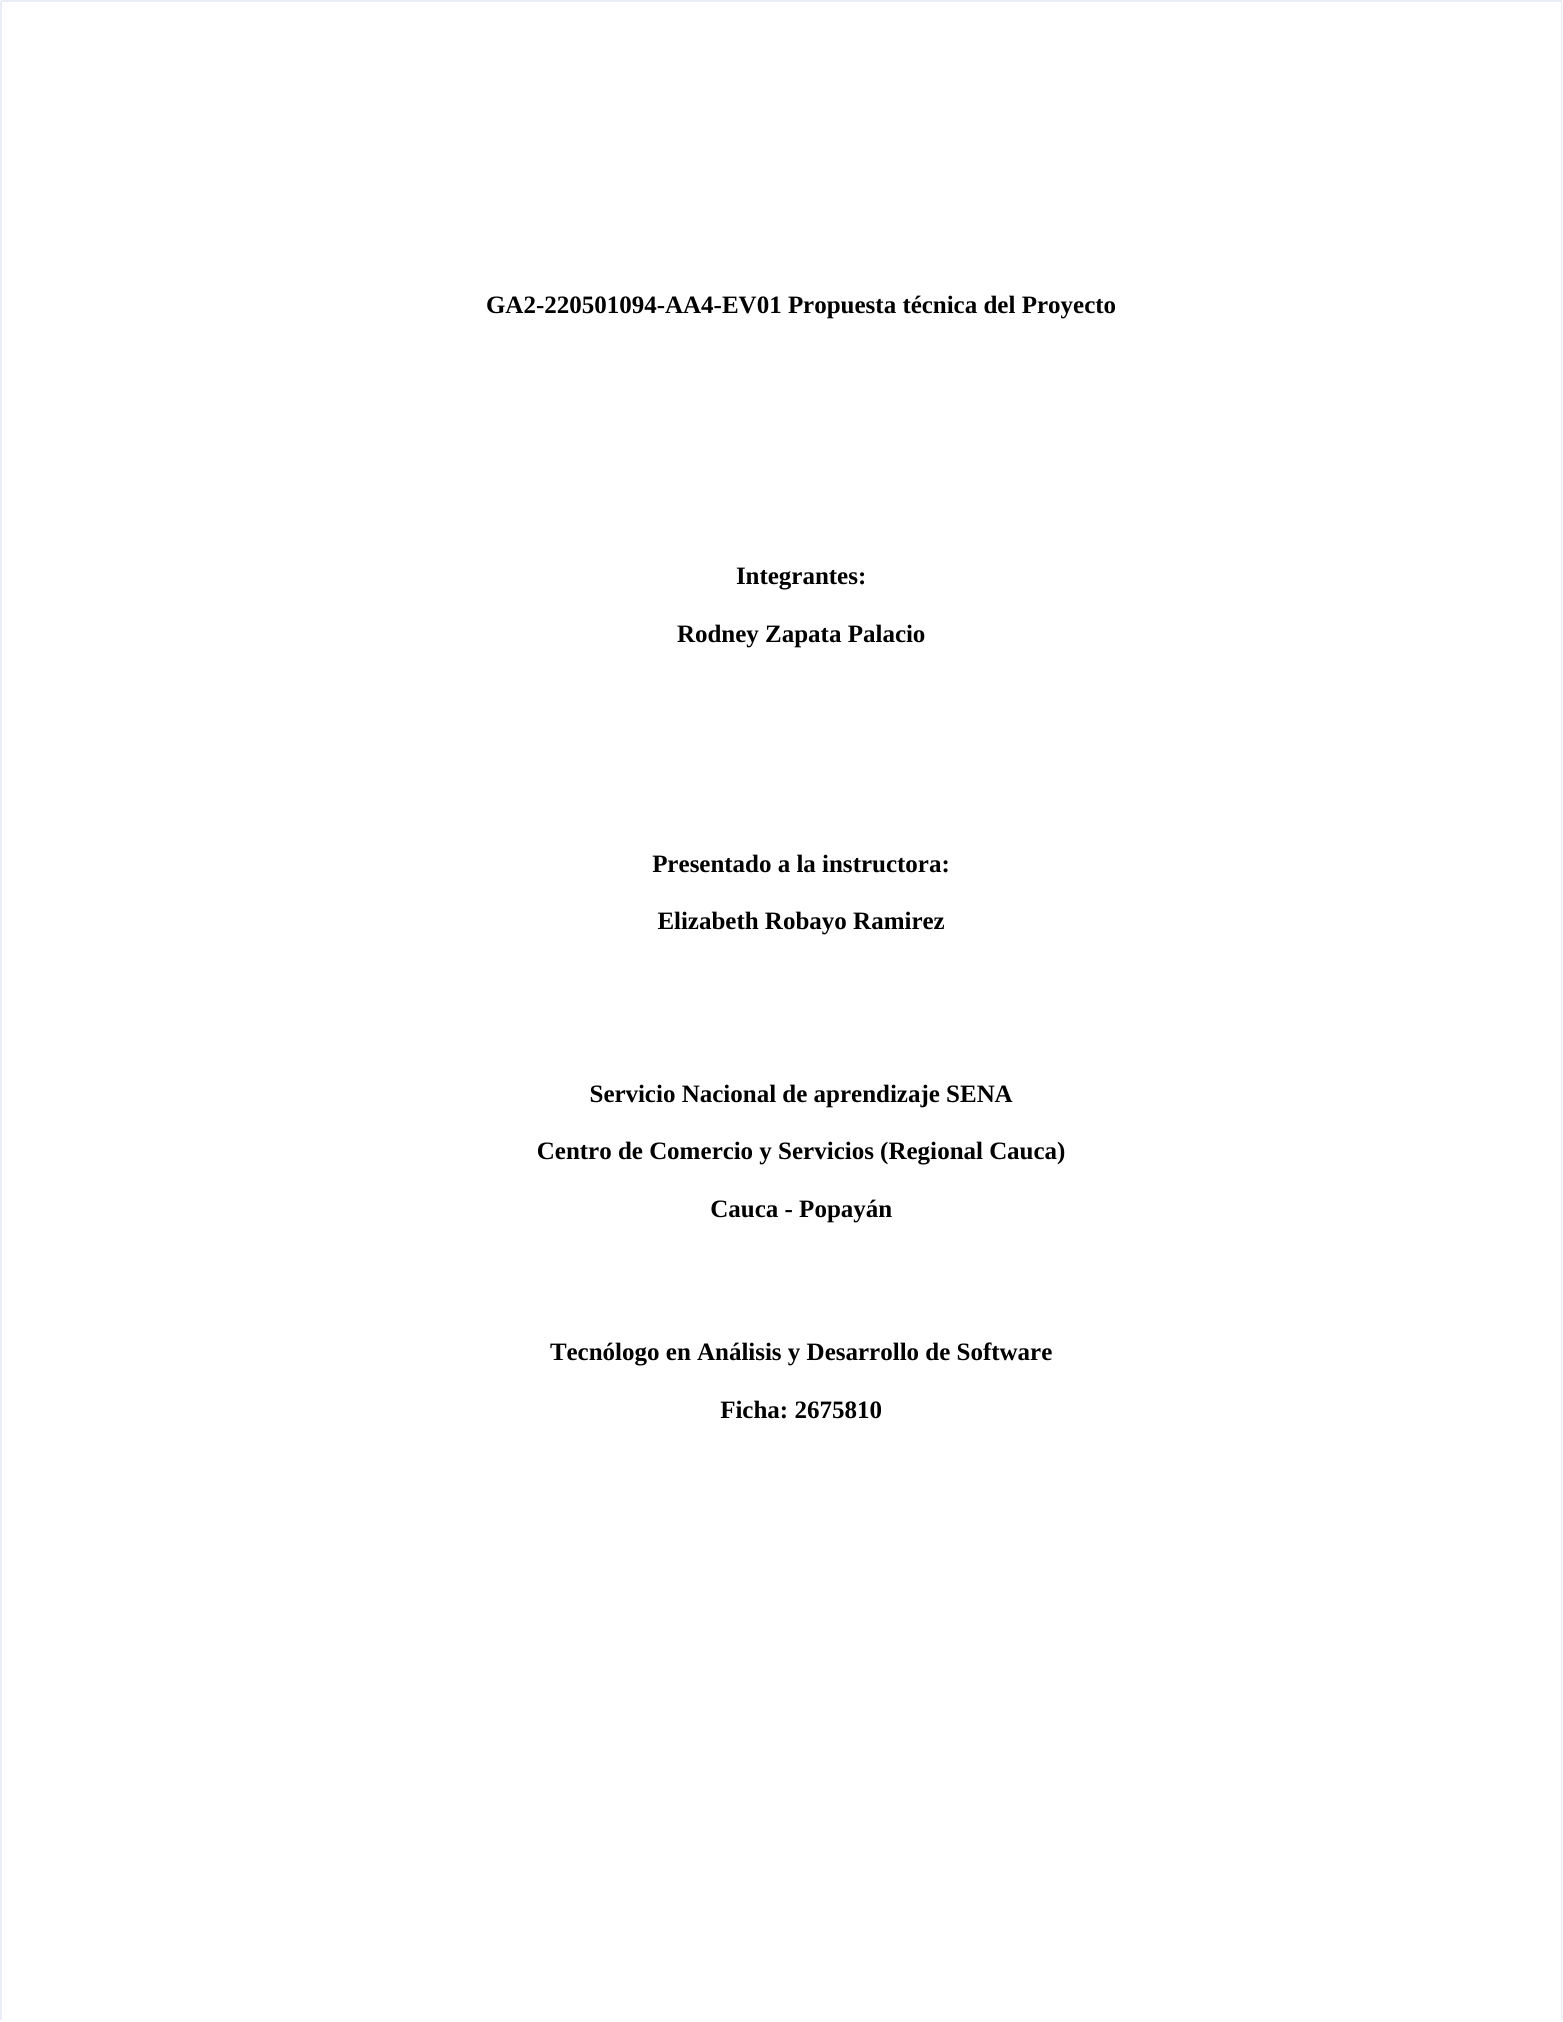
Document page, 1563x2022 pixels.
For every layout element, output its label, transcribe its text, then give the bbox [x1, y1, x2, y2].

text Ficha: 2675810 [189, 1395, 1412, 1424]
text Cauca - Popayán [189, 1194, 1412, 1222]
text Centro de Comercio y Servicios (Regional Cauca) [189, 1136, 1412, 1165]
text GA2-220501094-AA4-EV01 Propuesta técnica del Proyecto [189, 290, 1412, 319]
text Rodney Zapata Palacio [189, 619, 1412, 647]
text Servicio Nacional de aprendizaje SENA [189, 1079, 1412, 1107]
text Integrantes: [189, 561, 1412, 590]
text Elizabeth Robayo Ramirez [189, 906, 1412, 935]
text Presentado a la instructora: [189, 849, 1412, 877]
text Tecnólogo en Análisis y Desarrollo de Software [189, 1337, 1412, 1366]
